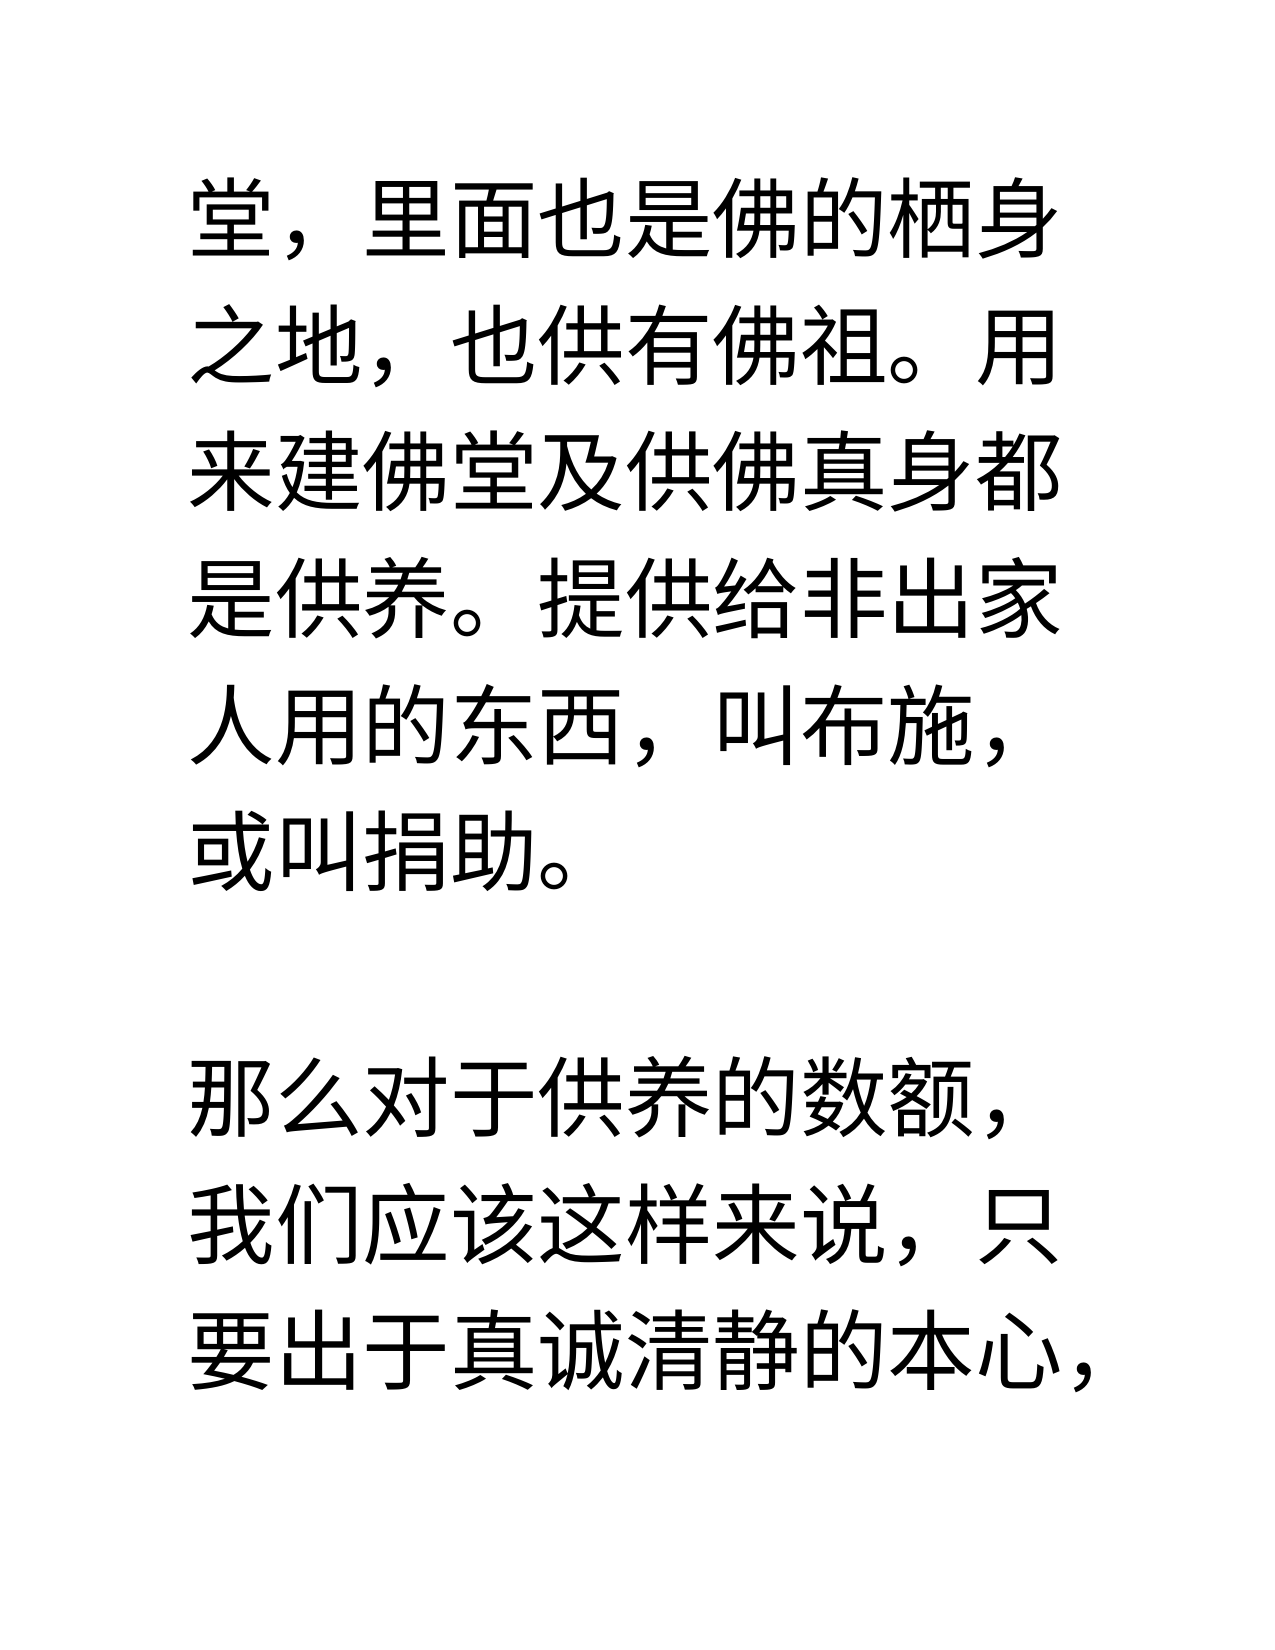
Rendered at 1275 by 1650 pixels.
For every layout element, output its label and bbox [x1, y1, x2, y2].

text [187, 1029, 1087, 1409]
text [187, 150, 1087, 910]
